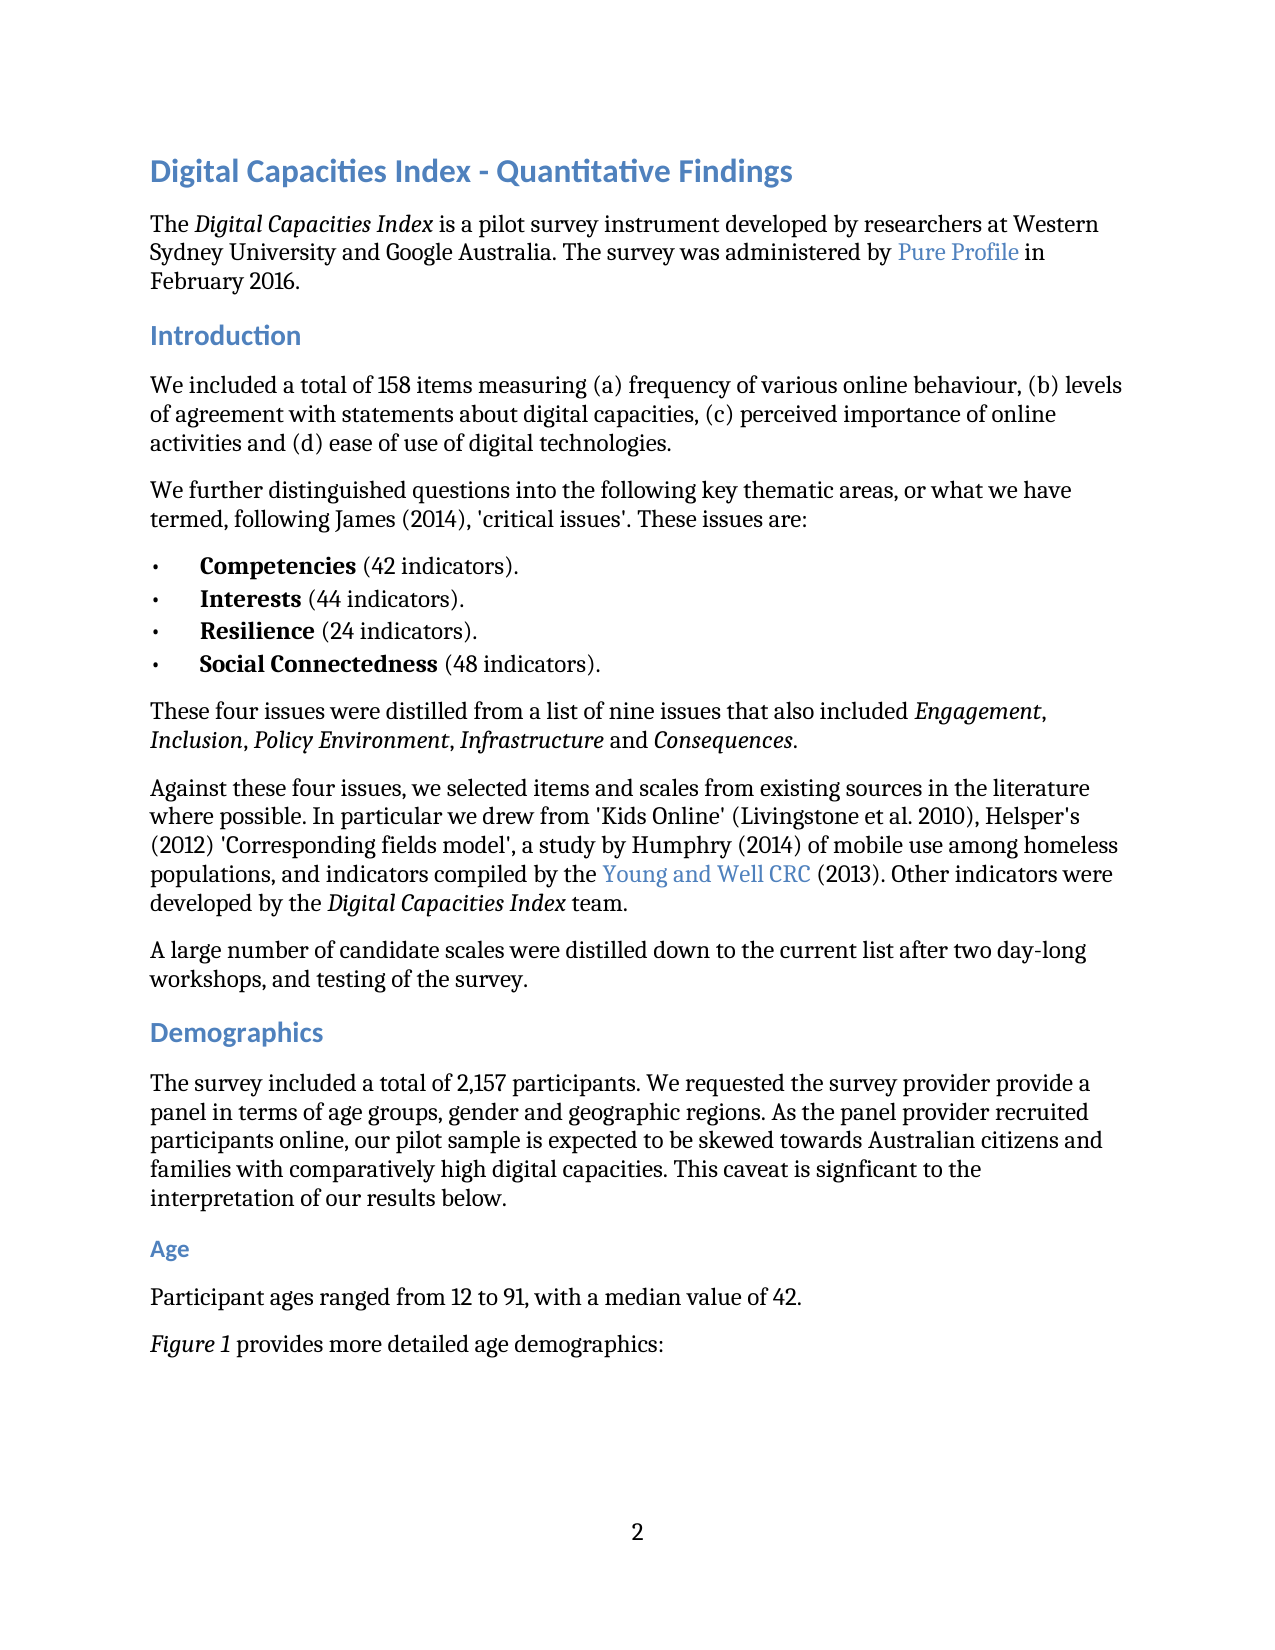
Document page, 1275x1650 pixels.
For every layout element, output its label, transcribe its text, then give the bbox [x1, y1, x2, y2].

text Participant ages ranged from 12 to 91, with a median value of 42. [150, 1282, 1125, 1311]
list Competencies (42 indicators). [150, 552, 1125, 581]
text The survey included a total of 2,157 participants. We requested the survey provider provide a panel in terms of age groups, gender and geographic regions. As the panel provider recruited participants online, our pilot sample is expected to be skewed towards Australian citizens and families with comparatively high digital capacities. This caveat is signficant to the interpretation of our results below. [150, 1069, 1125, 1212]
text Against these four issues, we selected items and scales from existing sources in the literature where possible. In particular we drew from 'Kids Online' (Livingstone et al. 2010), Helsper's (2012) 'Corresponding fields model', a study by Humphry (2014) of mobile use among homeless populations, and indicators compiled by the Young and Well CRC (2013). Other indicators were developed by the Digital Capacities Index team. [150, 773, 1125, 917]
subtitle Introduction [150, 317, 1125, 352]
text We further distinguished questions into the following key thematic areas, or what we have termed, following James (2014), 'critical issues'. These issues are: [150, 476, 1125, 533]
list Resilience (24 indicators). [150, 617, 1125, 646]
list Social Connectedness (48 indicators). [150, 650, 1125, 678]
subtitle Demographics [150, 1014, 1125, 1050]
subtitle Digital Capacities Index - Quantitative Findings [150, 150, 1125, 191]
text The Digital Capacities Index is a pilot survey instrument developed by researchers at Western Sydney University and Google Australia. The survey was administered by Pure Profile in February 2016. [150, 209, 1125, 296]
text These four issues were distilled from a list of nine issues that also included Engagement, Inclusion, Policy Environment, Infrastructure and Consequences. [150, 697, 1125, 755]
text Figure 1 provides more detailed age demographics: [150, 1330, 1125, 1359]
text We included a total of 158 items measuring (a) frequency of various online behaviour, (b) levels of agreement with statements about digital capacities, (c) perceived importance of online activities and (d) ease of use of digital technologies. [150, 371, 1125, 457]
subtitle Age [150, 1233, 1125, 1264]
text A large number of candidate scales were distilled down to the current list after two day-long workshops, and testing of the survey. [150, 936, 1125, 993]
list Interests (44 indicators). [150, 585, 1125, 613]
